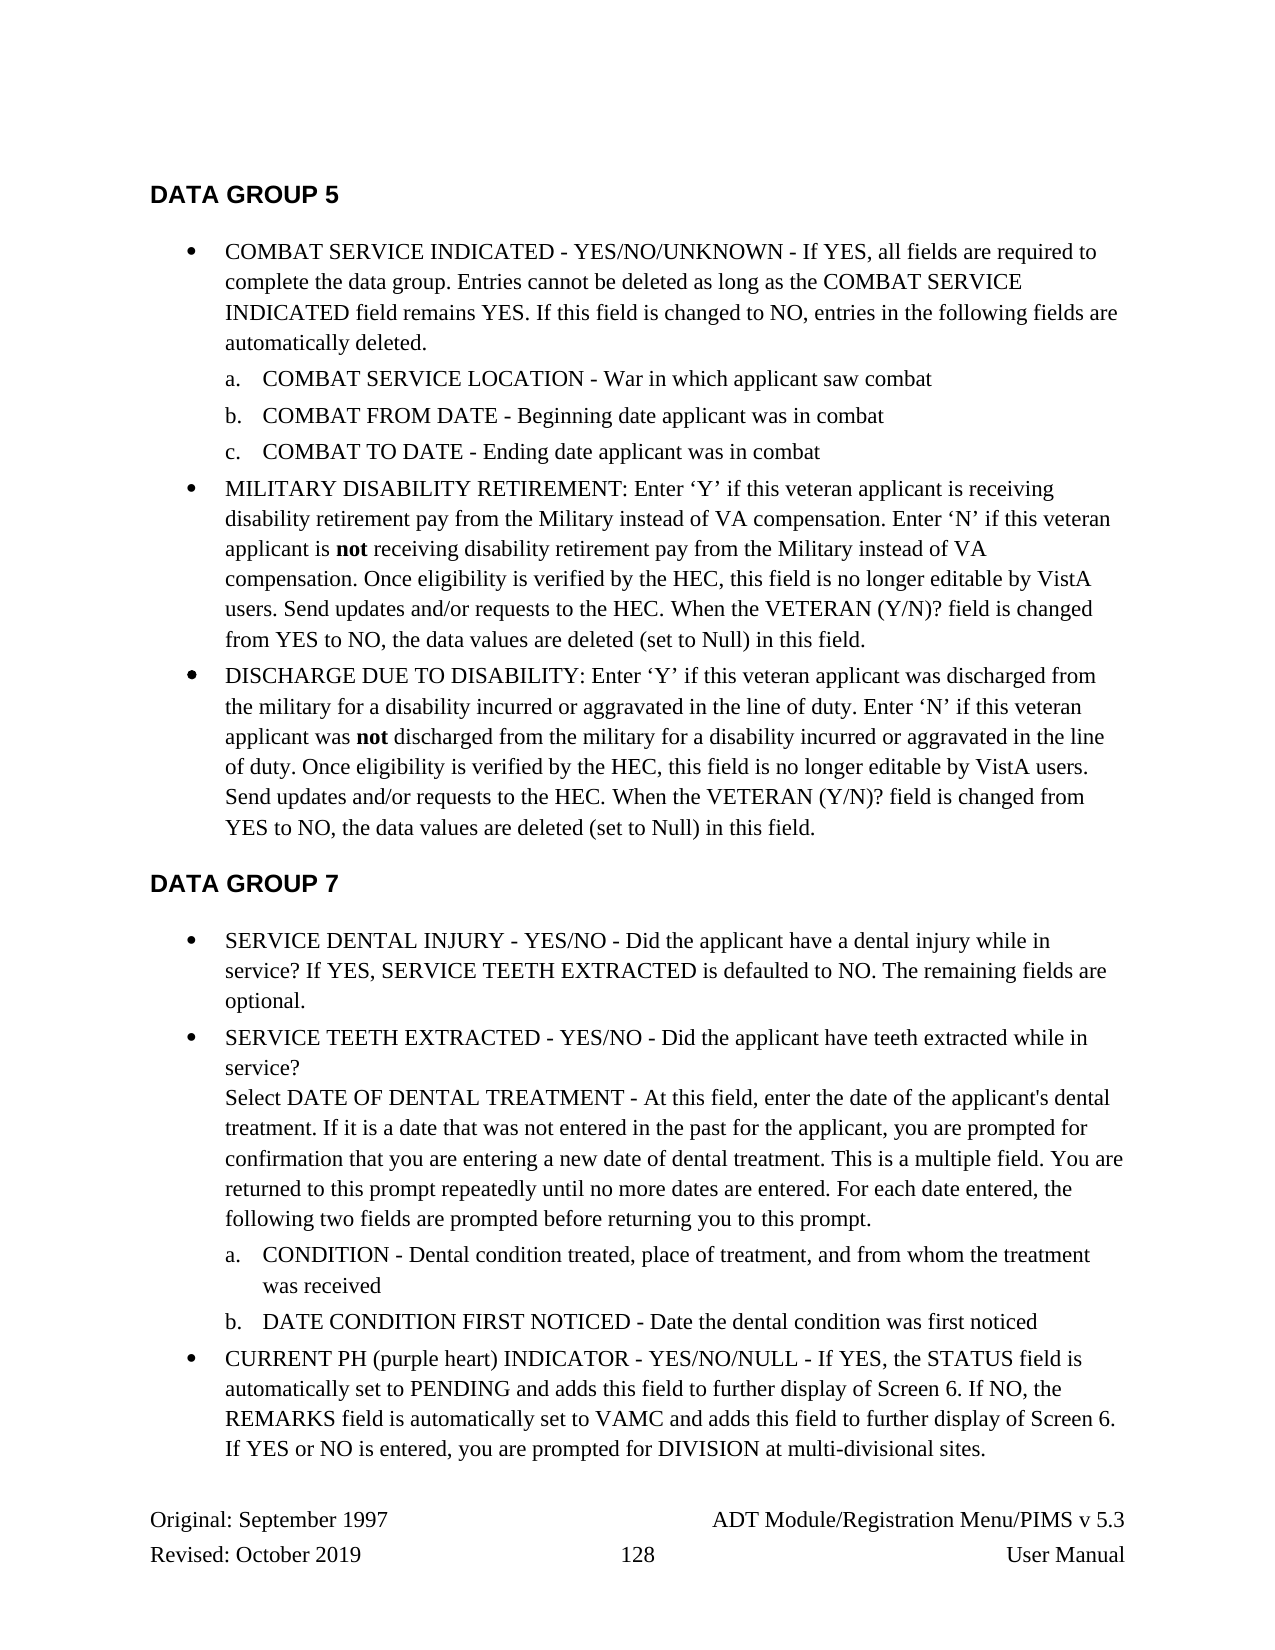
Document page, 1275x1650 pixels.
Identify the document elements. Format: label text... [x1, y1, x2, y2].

text DATA GROUP 7 [150, 869, 1125, 898]
text DATA GROUP 5 [150, 180, 1125, 209]
list COMBAT TO DATE - Ending date applicant was in combat [225, 438, 1125, 464]
text DISCHARGE DUE TO DISABILITY: Enter ‘Y’ if this veteran applicant was discharged from the military for a disability incurred or aggravated in the line of duty. Enter ‘N’ if this veteran applicant was not discharged from the military for a disability incurred or aggravated in the line of duty. Once eligibility is verified by the HEC, this field is no longer editable by VistA users. Send updates and/or requests to the HEC. When the VETERAN (Y/N)? field is changed from YES to NO, the data values are deleted (set to Null) in this field. [187, 662, 1125, 840]
text SERVICE DENTAL INJURY - YES/NO - Did the applicant have a dental injury while in service? If YES, SERVICE TEETH EXTRACTED is defaulted to NO. The remaining fields are optional. [187, 927, 1125, 1014]
list COMBAT FROM DATE - Beginning date applicant was in combat [225, 402, 1125, 428]
text DATE CONDITION FIRST NOTICED - Date the dental condition was first noticed [225, 1308, 1125, 1334]
text SERVICE TEETH EXTRACTED - YES/NO - Did the applicant have teeth extracted while in service? Select DATE OF DENTAL TREATMENT - At this field, enter the date of the applicant's dental treatment. If it is a date that was not entered in the past for the applicant, you are prompted for confirmation that you are entering a new date of dental treatment. This is a multiple field. You are returned to this prompt repeatedly until no more dates are entered. For each date entered, the following two fields are prompted before returning you to this prompt. [187, 1024, 1125, 1231]
text MILITARY DISABILITY RETIREMENT: Enter ‘Y’ if this veteran applicant is receiving disability retirement pay from the Military instead of VA compensation. Enter ‘N’ if this veteran applicant is not receiving disability retirement pay from the Military instead of VA compensation. Once eligibility is verified by the HEC, this field is no longer editable by VistA users. Send updates and/or requests to the HEC. When the VETERAN (Y/N)? field is changed from YES to NO, the data values are deleted (set to Null) in this field. [187, 475, 1125, 652]
list CONDITION - Dental condition treated, place of treatment, and from whom the treatment was received [225, 1241, 1125, 1298]
list COMBAT SERVICE LOCATION - War in which applicant saw combat [225, 365, 1125, 392]
text CURRENT PH (purple heart) INDICATOR - YES/NO/NULL - If YES, the STATUS field is automatically set to PENDING and adds this field to further display of Screen 6. If NO, the REMARKS field is automatically set to VAMC and adds this field to further display of Screen 6. If YES or NO is entered, you are prompted for DIVISION at multi-divisional sites. [187, 1344, 1125, 1462]
text COMBAT SERVICE INDICATED - YES/NO/UNKNOWN - If YES, all fields are required to complete the data group. Entries cannot be deleted as long as the COMBAT SERVICE INDICATED field remains YES. If this field is changed to NO, entries in the following fields are automatically deleted. [187, 238, 1125, 355]
